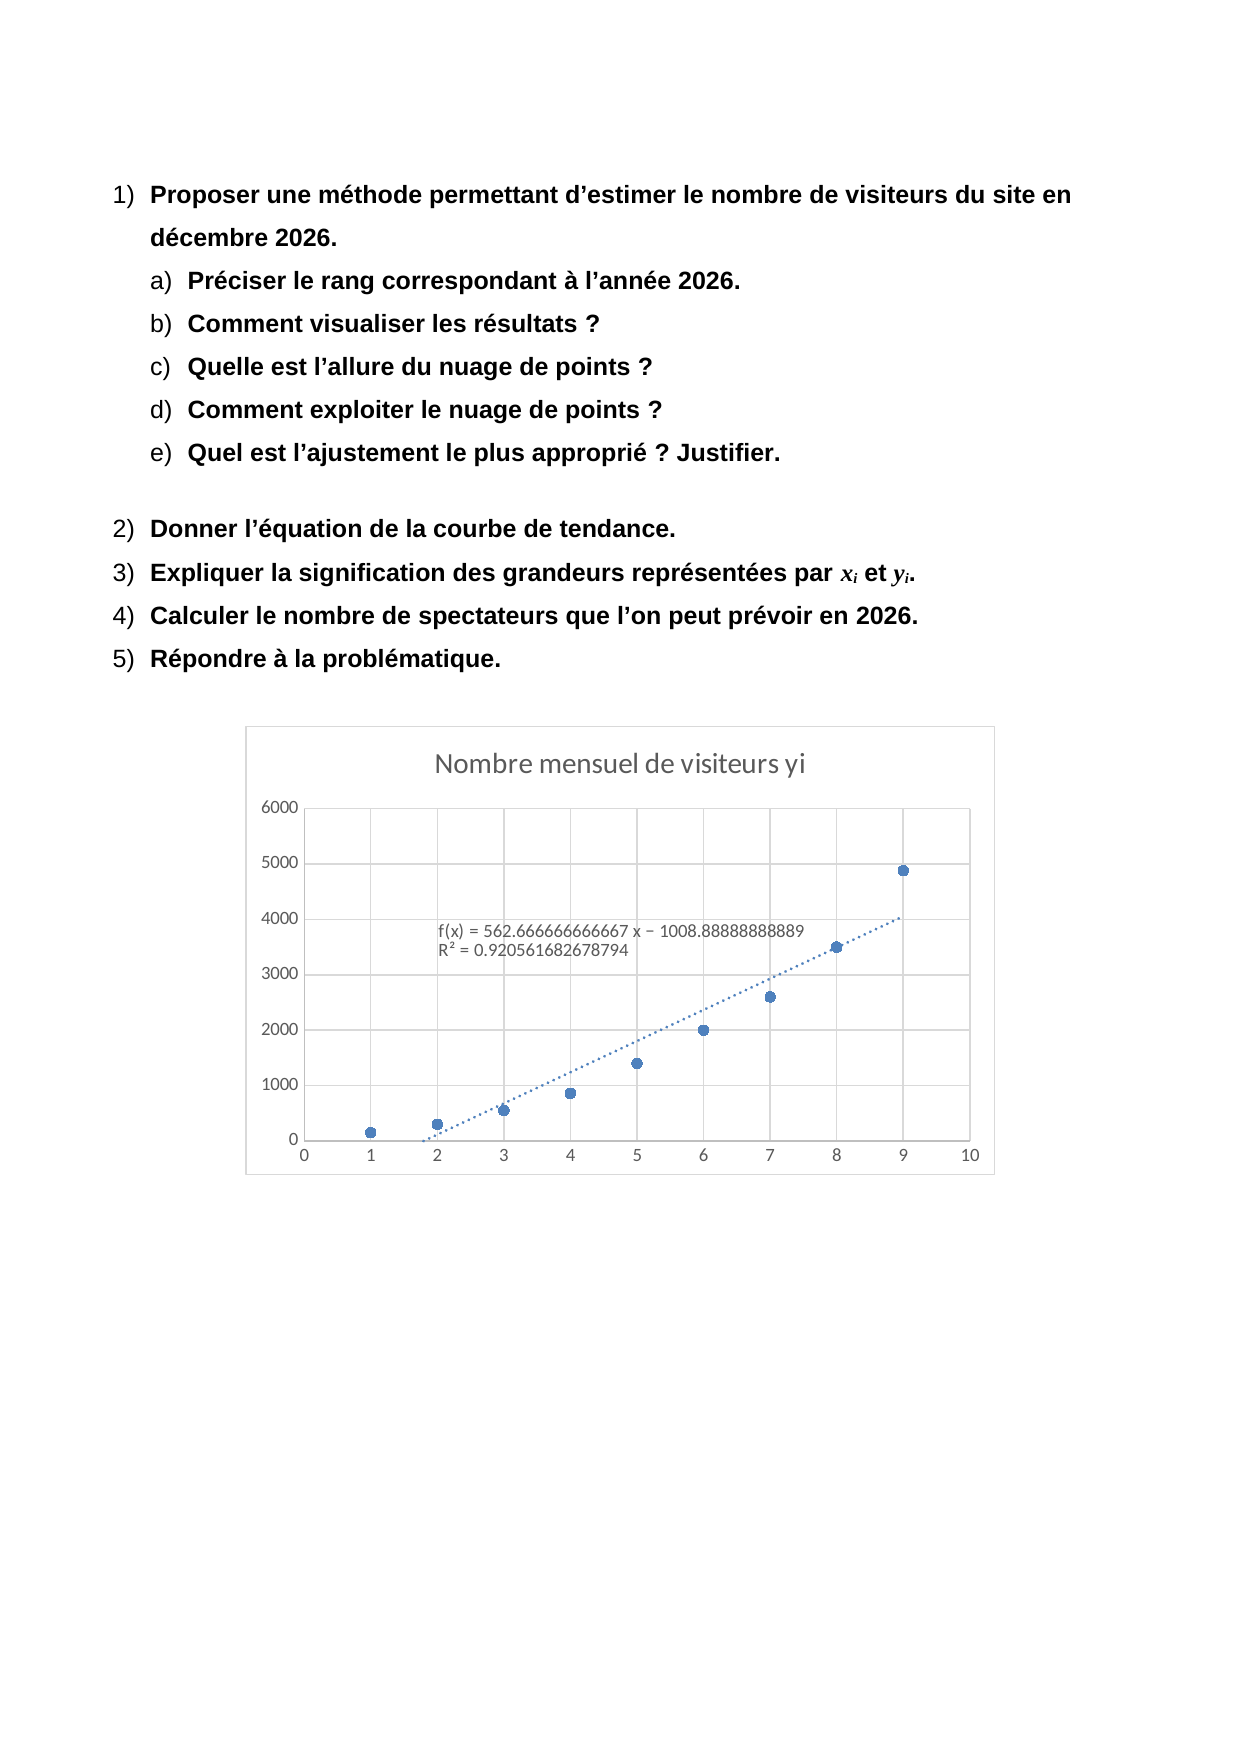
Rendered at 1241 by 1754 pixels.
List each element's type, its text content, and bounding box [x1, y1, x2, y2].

list Expliquer la signification des grandeurs représentées par xi et yi. [112, 558, 1165, 586]
list Comment exploiter le nuage de points ? [150, 395, 1165, 424]
list Proposer une méthode permettant d’estimer le nombre de visiteurs du site en décembre 2026. [112, 179, 1165, 251]
list Donner l’équation de la courbe de tendance. [112, 514, 1165, 543]
list Répondre à la problématique. [112, 644, 1165, 673]
list Comment visualiser les résultats ? [150, 309, 1165, 338]
list Quel est l’ajustement le plus approprié ? Justifier. [150, 438, 1165, 467]
list Calculer le nombre de spectateurs que l’on peut prévoir en 2026. [112, 601, 1165, 629]
list Quelle est l’allure du nuage de points ? [150, 352, 1165, 381]
list Préciser le rang correspondant à l’année 2026. [150, 266, 1165, 294]
